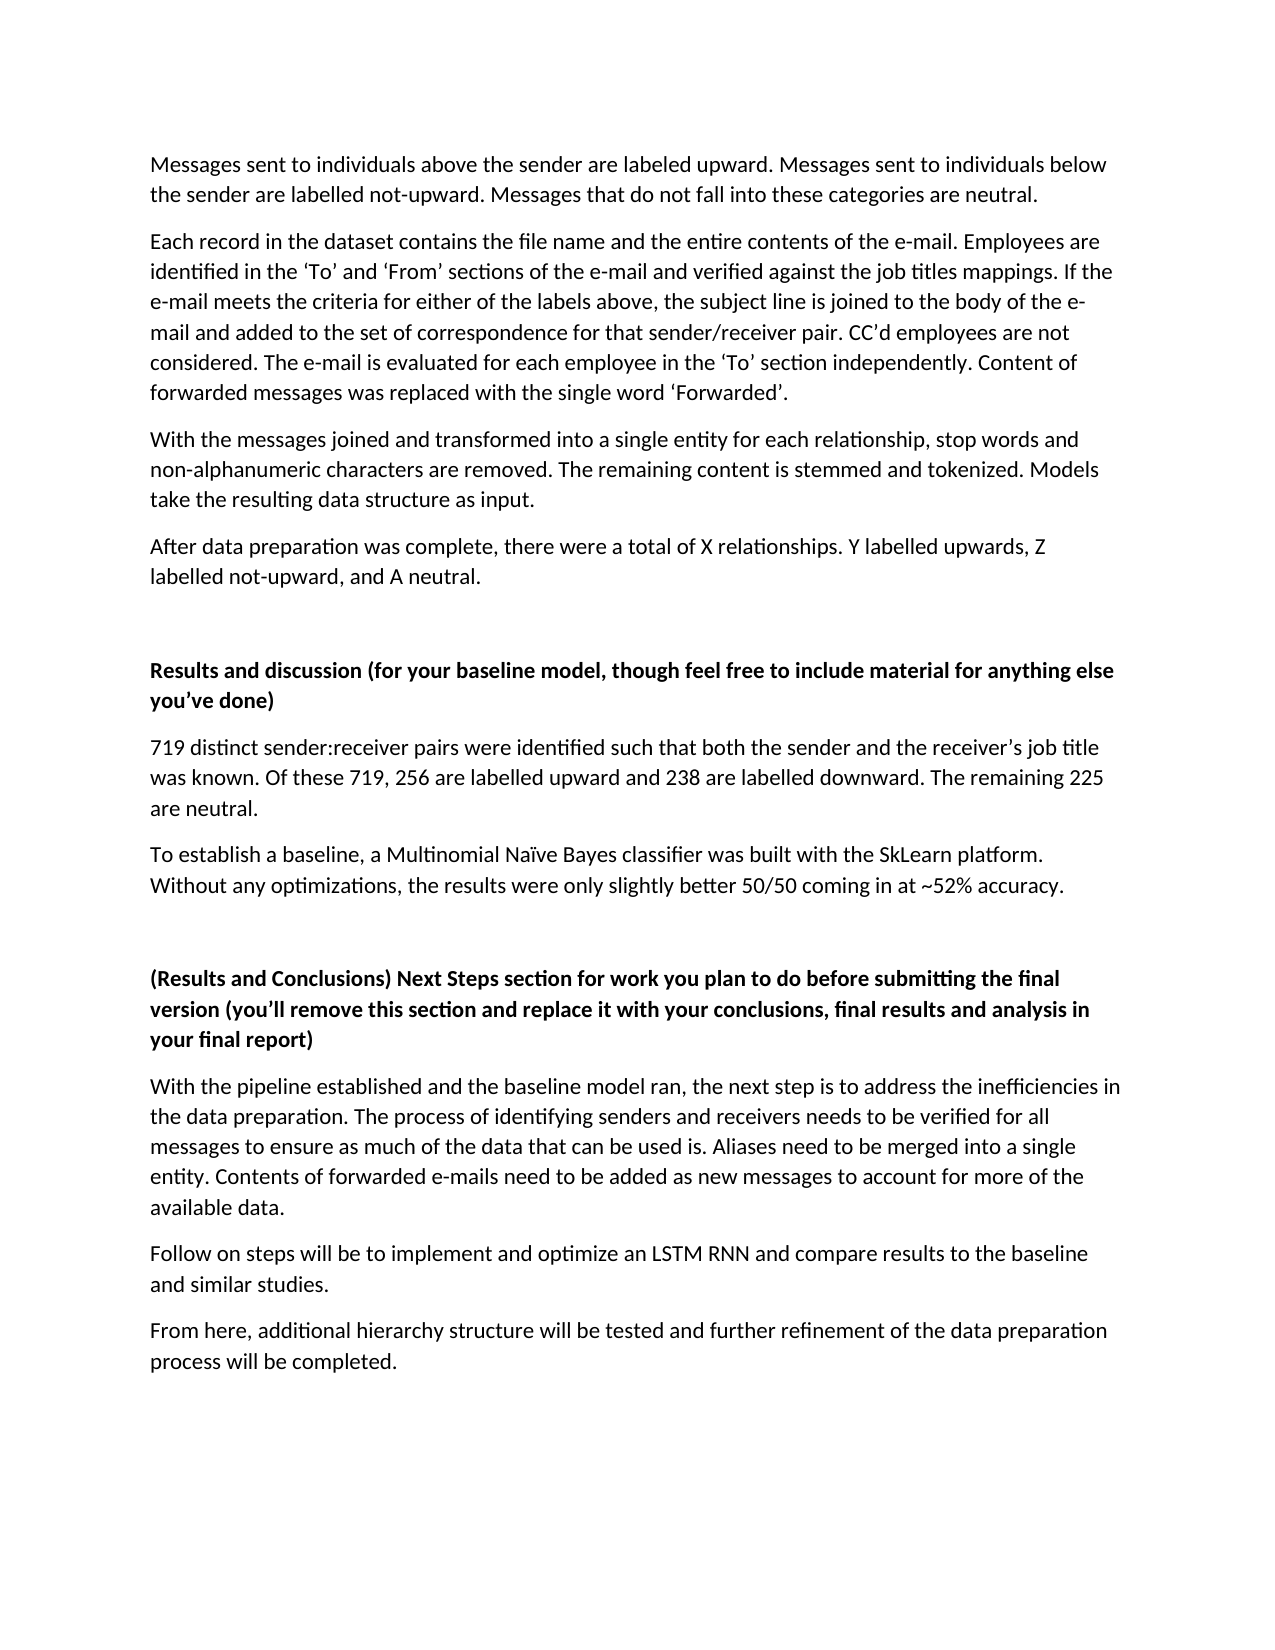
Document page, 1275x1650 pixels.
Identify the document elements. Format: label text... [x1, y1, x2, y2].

text From here, additional hierarchy structure will be tested and further refinement of the data preparation process will be completed. [150, 1317, 1125, 1375]
text 719 distinct sender:receiver pairs were identified such that both the sender and the receiver’s job title was known. Of these 719, 256 are labelled upward and 238 are labelled downward. The remaining 225 are neutral. [150, 733, 1125, 822]
text (Results and Conclusions) Next Steps section for work you plan to do before submitting the final version (you’ll remove this section and replace it with your conclusions, final results and analysis in your final report) [150, 964, 1125, 1053]
text After data preparation was complete, there were a total of X relationships. Y labelled upwards, Z labelled not-upward, and A neutral. [150, 532, 1125, 591]
text Results and discussion (for your baseline model, though feel free to include material for anything else you’ve done) [150, 656, 1125, 714]
text Follow on steps will be to implement and optimize an LSTM RNN and compare results to the baseline and similar studies. [150, 1239, 1125, 1298]
text Messages sent to individuals above the sender are labeled upward. Messages sent to individuals below the sender are labelled not-upward. Messages that do not fall into these categories are neutral. [150, 150, 1125, 208]
text With the pipeline established and the baseline model ran, the next step is to address the inefficiencies in the data preparation. The process of identifying senders and receivers needs to be verified for all messages to ensure as much of the data that can be used is. Aliases need to be merged into a single entity. Contents of forwarded e-mails need to be added as new messages to account for more of the available data. [150, 1072, 1125, 1221]
text To establish a baseline, a Multinomial Naïve Bayes classifier was built with the SkLearn platform. Without any optimizations, the results were only slightly better 50/50 coming in at ~52% accuracy. [150, 841, 1125, 899]
text Each record in the dataset contains the file name and the entire contents of the e-mail. Employees are identified in the ‘To’ and ‘From’ sections of the e-mail and verified against the job titles mappings. If the e-mail meets the criteria for either of the labels above, the subject line is joined to the body of the e-mail and added to the set of correspondence for that sender/receiver pair. CC’d employees are not considered. The e-mail is evaluated for each employee in the ‘To’ section independently. Content of forwarded messages was replaced with the single word ‘Forwarded’. [150, 227, 1125, 406]
text With the messages joined and transformed into a single entity for each relationship, stop words and non-alphanumeric characters are removed. The remaining content is stemmed and tokenized. Models take the resulting data structure as input. [150, 425, 1125, 513]
